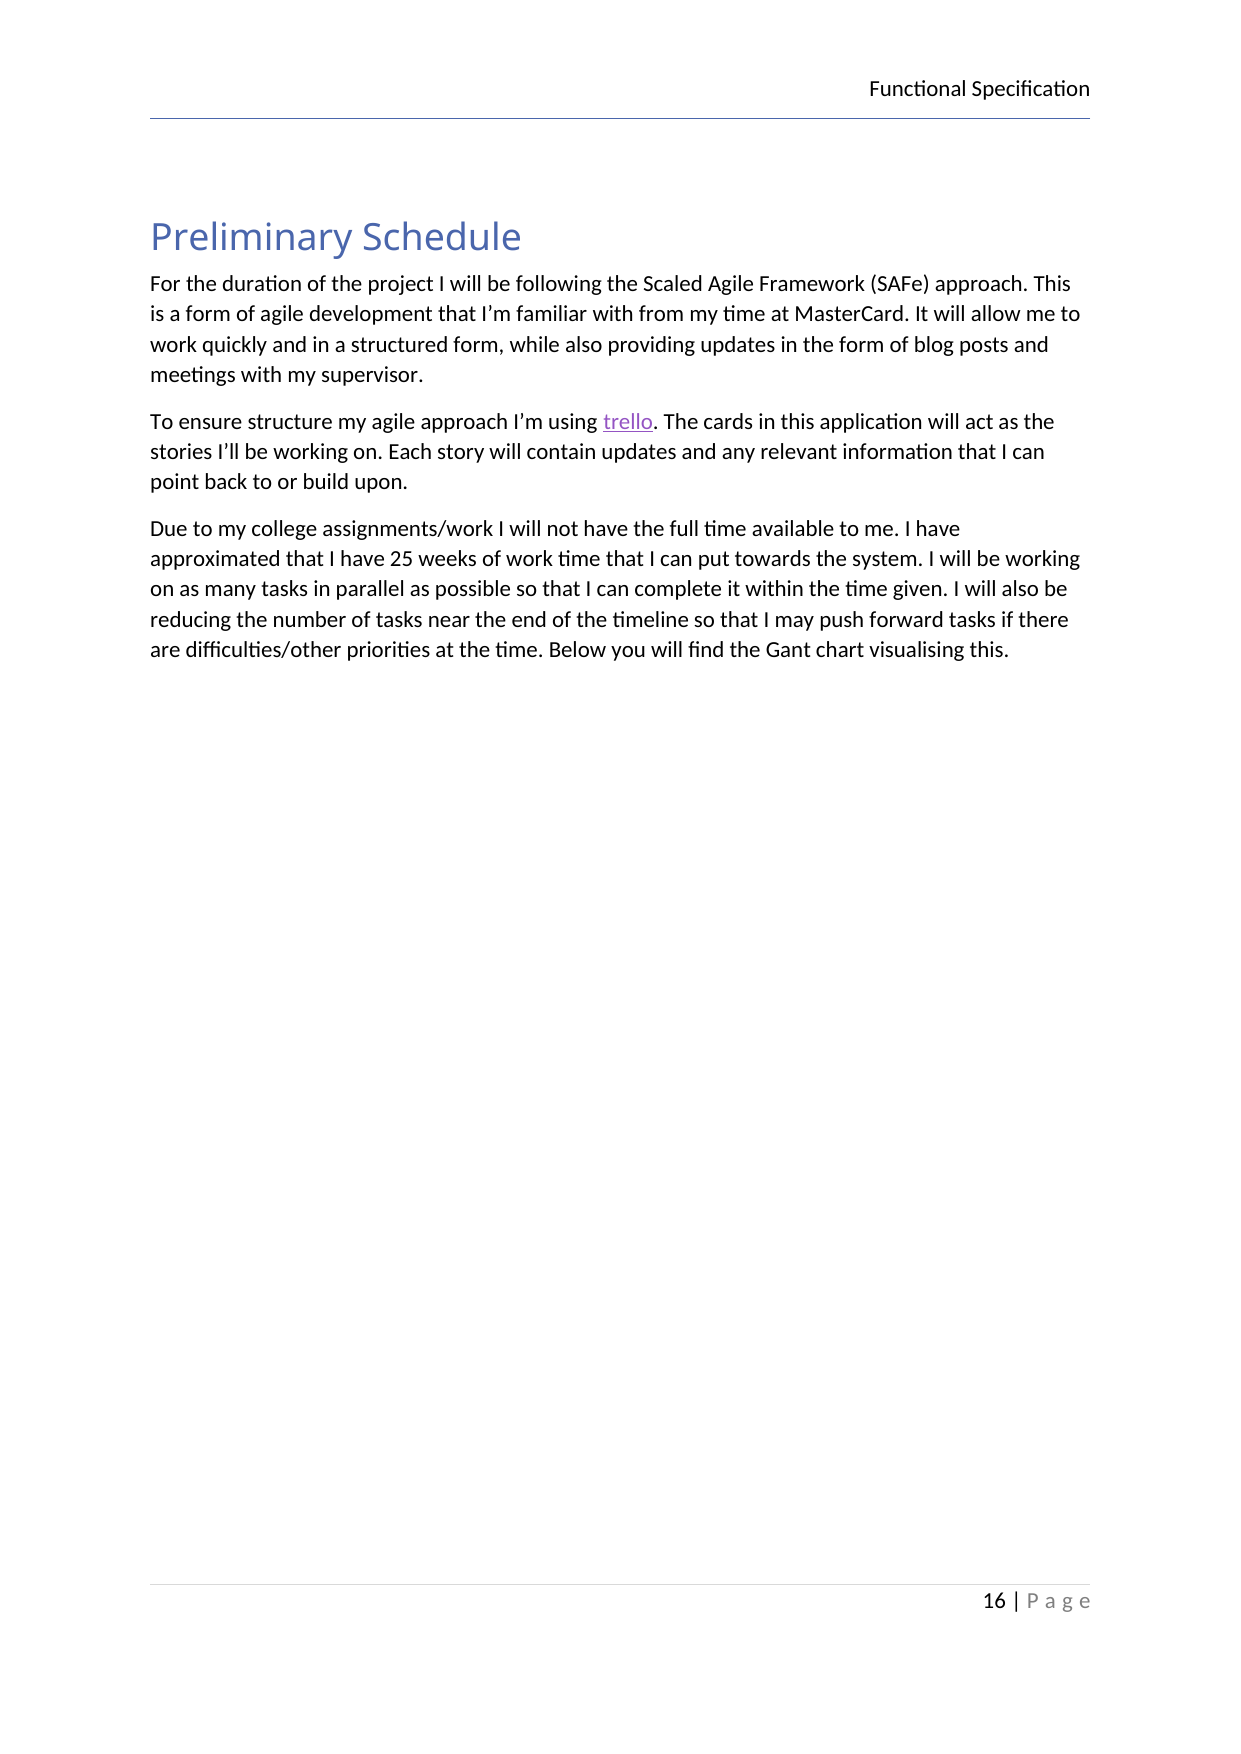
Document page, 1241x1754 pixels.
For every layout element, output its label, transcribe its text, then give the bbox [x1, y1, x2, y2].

text For the duration of the project I will be following the Scaled Agile Framework (SAFe) approach. This is a form of agile development that I’m familiar with from my time at MasterCard. It will allow me to work quickly and in a structured form, while also providing updates in the form of blog posts and meetings with my supervisor. [150, 269, 1090, 388]
subtitle Preliminary Schedule [150, 210, 1090, 261]
text Due to my college assignments/work I will not have the full time available to me. I have approximated that I have 25 weeks of work time that I can put towards the system. I will be working on as many tasks in parallel as possible so that I can complete it within the time given. I will also be reducing the number of tasks near the end of the timeline so that I may push forward tasks if there are difficulties/other priorities at the time. Below you will find the Gant chart visualising this. [150, 514, 1090, 663]
text To ensure structure my agile approach I’m using trello. The cards in this application will act as the stories I’ll be working on. Each story will contain updates and any relevant information that I can point back to or build upon. [150, 407, 1090, 495]
